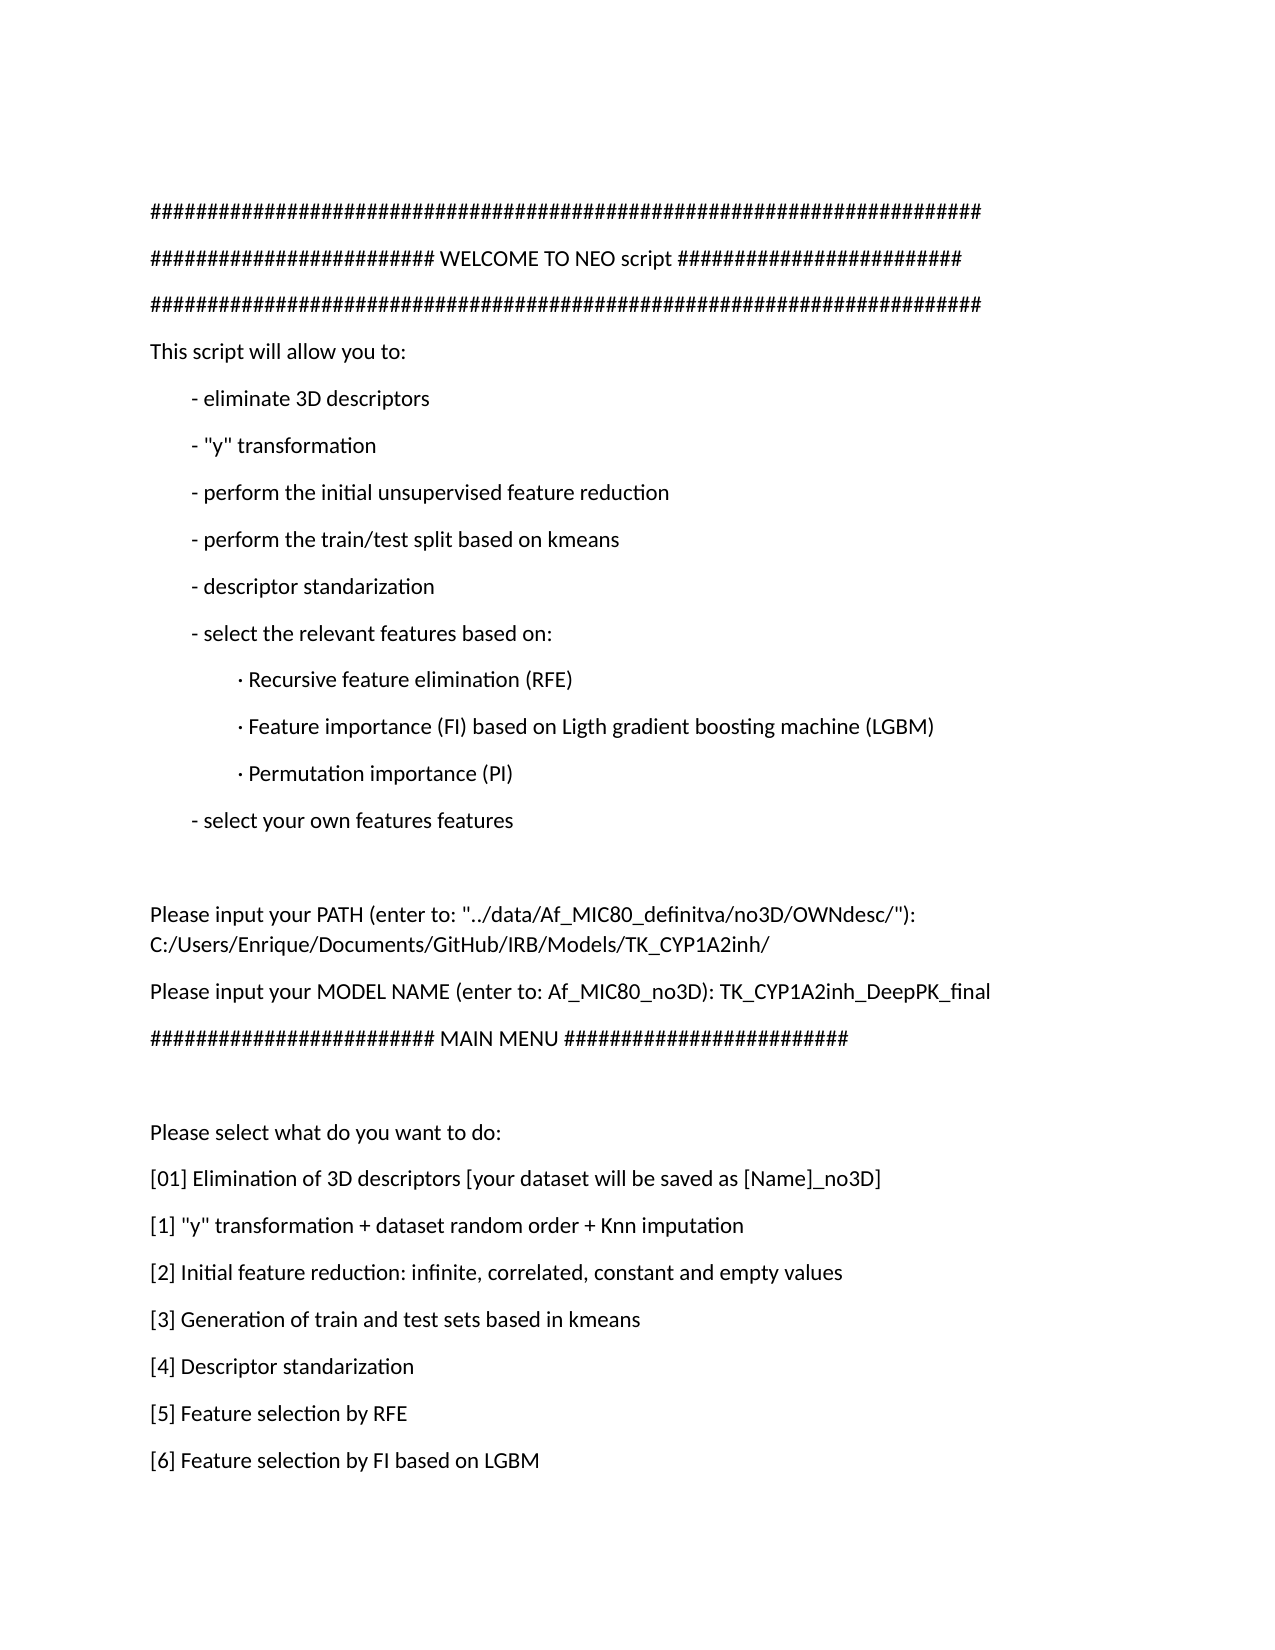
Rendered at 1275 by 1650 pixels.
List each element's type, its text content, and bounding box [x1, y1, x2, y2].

text [4] Descriptor standarization [150, 1352, 1125, 1380]
text [01] Elimination of 3D descriptors [your dataset will be saved as [Name]_no3D] [150, 1164, 1125, 1193]
text [2] Initial feature reduction: infinite, correlated, constant and empty values [150, 1258, 1125, 1286]
text - perform the train/test split based on kmeans [150, 525, 1125, 553]
text - eliminate 3D descriptors [150, 384, 1125, 412]
text - select the relevant features based on: [150, 619, 1125, 647]
text Please input your MODEL NAME (enter to: Af_MIC80_no3D): TK_CYP1A2inh_DeepPK_final [150, 977, 1125, 1005]
text - perform the initial unsupervised feature reduction [150, 478, 1125, 506]
text ######################################################################### [150, 291, 1125, 319]
text This script will allow you to: [150, 337, 1125, 366]
text [3] Generation of train and test sets based in kmeans [150, 1305, 1125, 1333]
text [6] Feature selection by FI based on LGBM [150, 1446, 1125, 1474]
text · Permutation importance (PI) [150, 759, 1125, 787]
text · Feature importance (FI) based on Ligth gradient boosting machine (LGBM) [150, 712, 1125, 741]
text [1] "y" transformation + dataset random order + Knn imputation [150, 1211, 1125, 1239]
text ######################### MAIN MENU ######################### [150, 1024, 1125, 1052]
text - descriptor standarization [150, 572, 1125, 600]
text - "y" transformation [150, 431, 1125, 459]
text ######################### WELCOME TO NEO script ######################### [150, 244, 1125, 272]
text ######################################################################### [150, 197, 1125, 225]
text - select your own features features [150, 806, 1125, 834]
text [5] Feature selection by RFE [150, 1399, 1125, 1427]
text · Recursive feature elimination (RFE) [150, 666, 1125, 694]
text Please select what do you want to do: [150, 1118, 1125, 1146]
text Please input your PATH (enter to: "../data/Af_MIC80_definitva/no3D/OWNdesc/"): C:/Users/Enrique/Documents/GitHub/IRB/Models/TK_CYP1A2inh/ [150, 900, 1125, 958]
